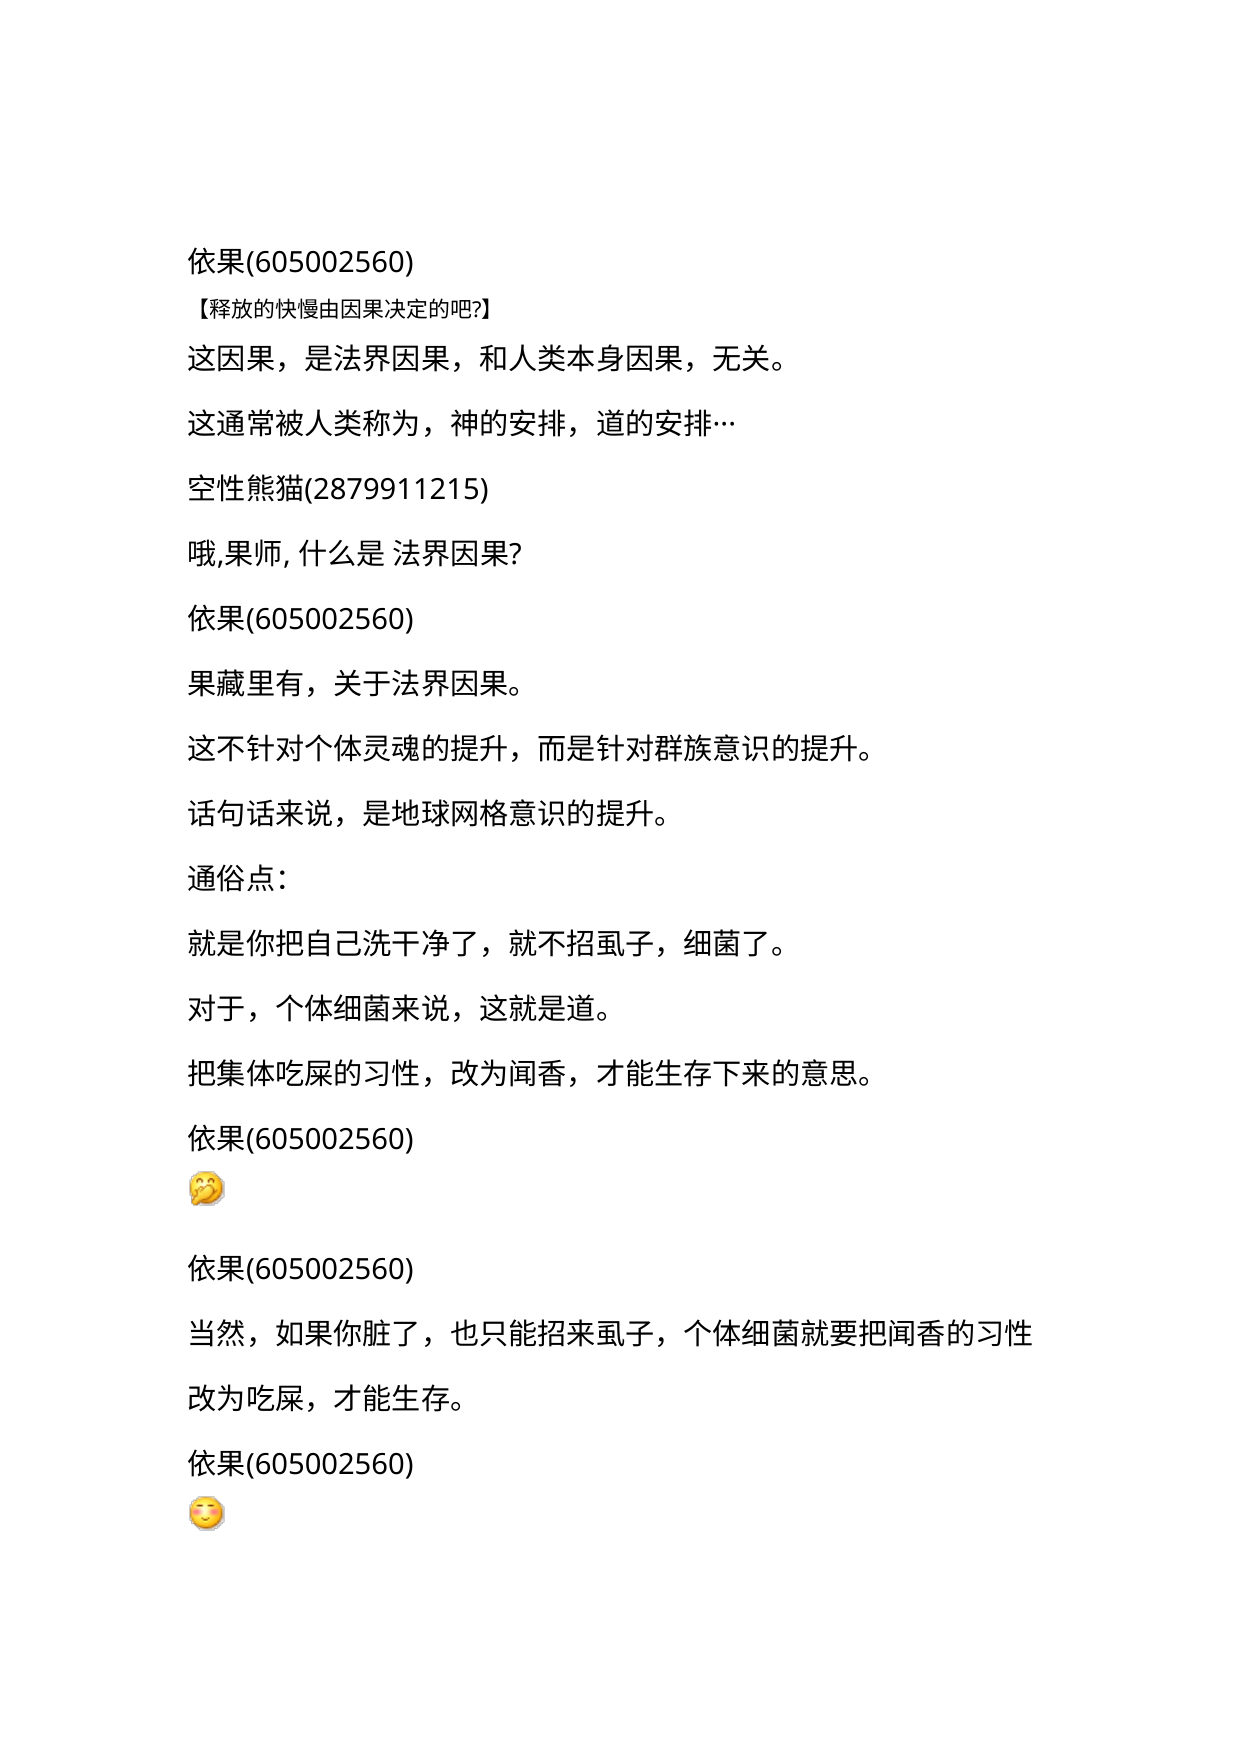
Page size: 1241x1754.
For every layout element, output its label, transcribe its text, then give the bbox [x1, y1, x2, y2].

text 依果(605002560) [187, 1234, 1053, 1299]
picture [187, 1169, 226, 1207]
picture [187, 1494, 226, 1532]
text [187, 162, 1053, 1234]
text 当然，如果你脏了，也只能招来虱子，个体细菌就要把闻香的习性改为吃屎，才能生存。 依果(605002560) [187, 1299, 1053, 1559]
